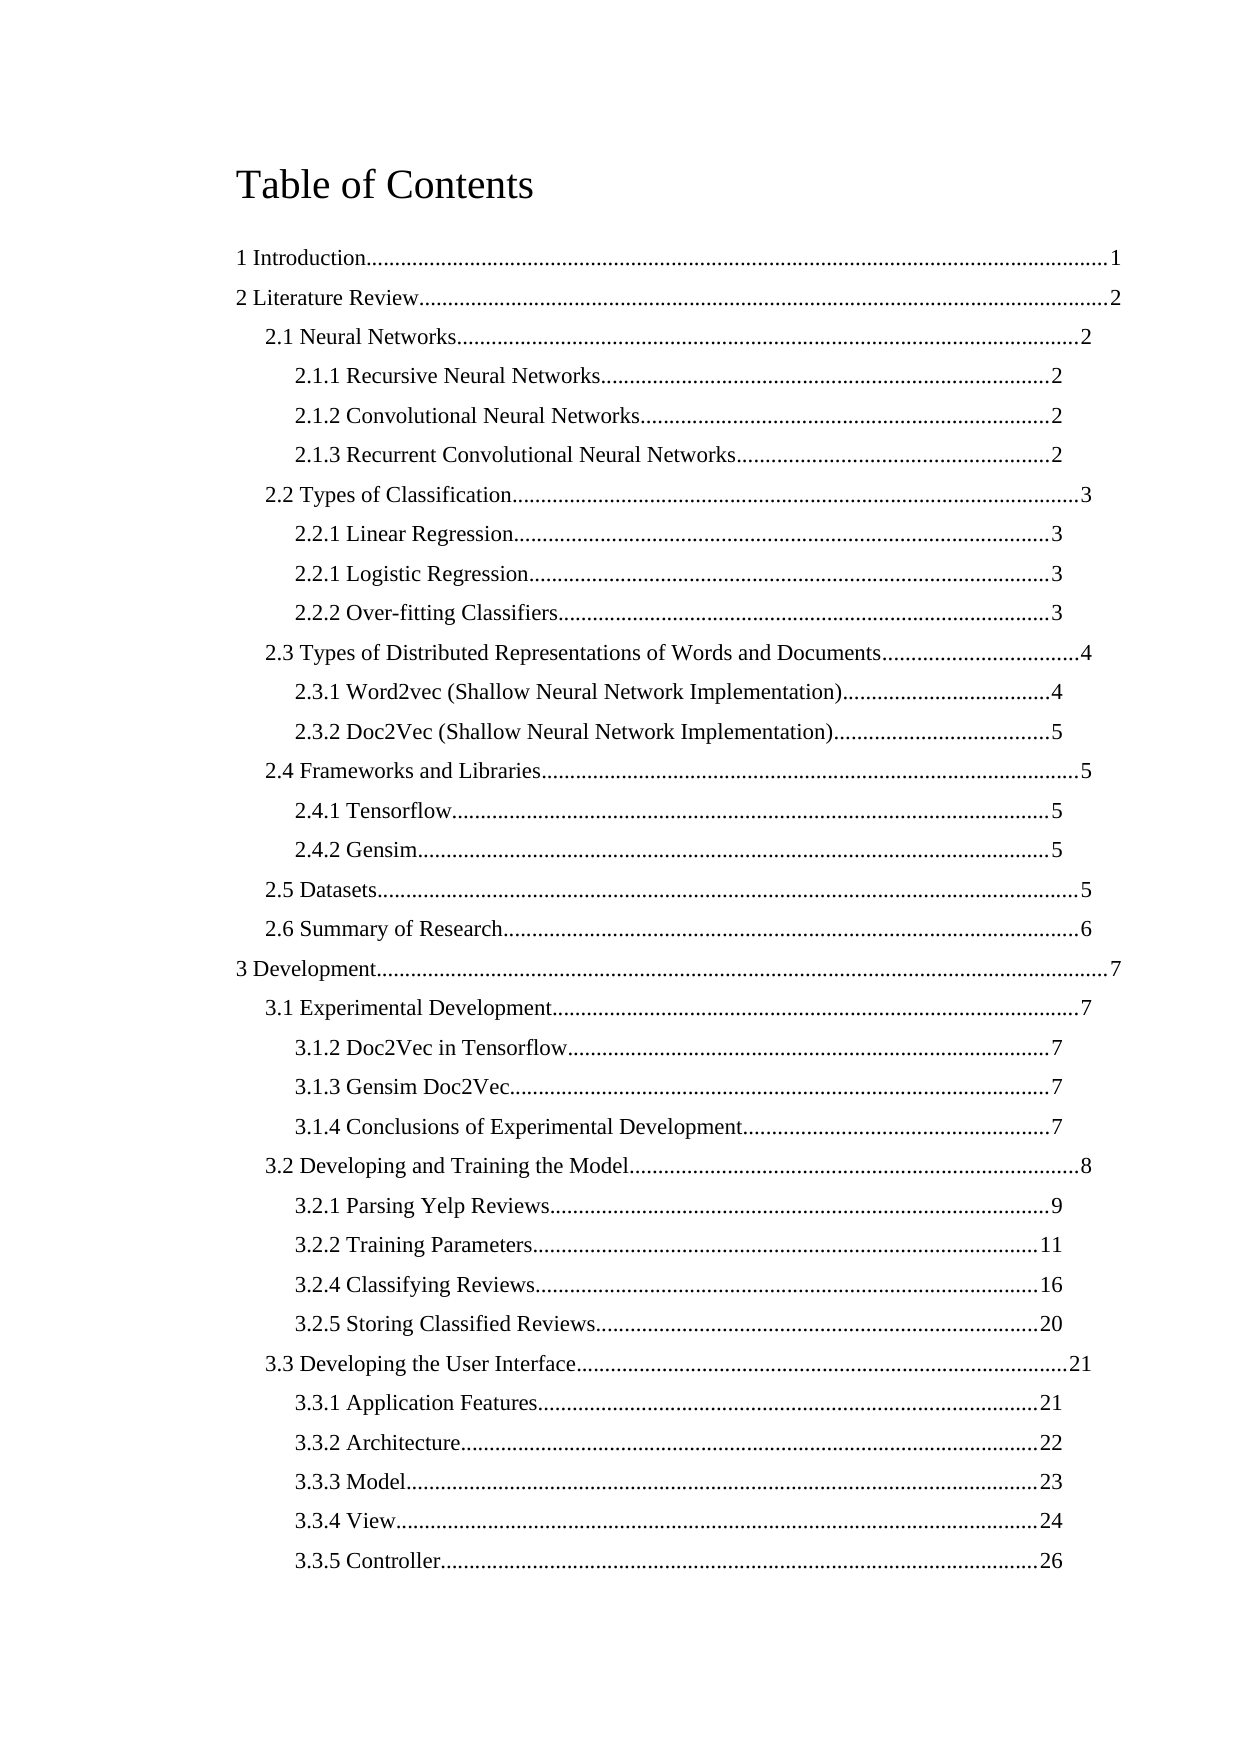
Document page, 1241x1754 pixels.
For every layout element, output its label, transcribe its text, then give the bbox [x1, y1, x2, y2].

text 2.1 Neural Networks 2 [265, 323, 1122, 349]
text 2.1.3 Recurrent Convolutional Neural Networks 2 [294, 442, 1122, 468]
text 2.2 Types of Classification 3 [265, 481, 1122, 507]
text 3.3.3 Model 23 [294, 1468, 1122, 1494]
text 2.4 Frameworks and Libraries 5 [265, 757, 1122, 784]
text 3 Development 7 [236, 955, 1122, 981]
text Table of Contents [236, 160, 1122, 208]
text 3.1.4 Conclusions of Experimental Development 7 [294, 1113, 1122, 1139]
text 2.6 Summary of Research 6 [265, 915, 1122, 942]
text 2.2.1 Linear Regression 3 [294, 521, 1122, 547]
text 3.2 Developing and Training the Model 8 [265, 1152, 1122, 1178]
text 3.3.5 Controller 26 [294, 1547, 1122, 1573]
text 3.1.2 Doc2Vec in Tensorflow 7 [294, 1034, 1122, 1060]
text 3.3.4 View 24 [294, 1507, 1122, 1534]
text 2.2.2 Over-fitting Classifiers 3 [294, 599, 1122, 626]
text 2.3.1 Word2vec (Shallow Neural Network Implementation) 4 [294, 678, 1122, 705]
text 2.1.1 Recursive Neural Networks 2 [294, 363, 1122, 389]
text 3.2.5 Storing Classified Reviews 20 [294, 1310, 1122, 1336]
text 1 Introduction 1 [236, 244, 1122, 271]
text 3.2.1 Parsing Yelp Reviews 9 [294, 1192, 1122, 1218]
text 2.3 Types of Distributed Representations of Words and Documents 4 [265, 639, 1122, 665]
text 3.2.4 Classifying Reviews 16 [294, 1271, 1122, 1297]
text 2.5 Datasets 5 [265, 876, 1122, 902]
text 3.1.3 Gensim Doc2Vec 7 [294, 1073, 1122, 1099]
text 3.2.2 Training Parameters 11 [294, 1231, 1122, 1257]
text 3.3.2 Architecture 22 [294, 1428, 1122, 1455]
text 2.3.2 Doc2Vec (Shallow Neural Network Implementation) 5 [294, 718, 1122, 744]
text 2.1.2 Convolutional Neural Networks 2 [294, 402, 1122, 428]
text 2.4.1 Tensorflow 5 [294, 797, 1122, 823]
text 3.3.1 Application Features 21 [294, 1389, 1122, 1415]
text 2.4.2 Gensim 5 [294, 836, 1122, 863]
text 3.1 Experimental Development 7 [265, 994, 1122, 1021]
text 2 Literature Review 2 [236, 284, 1122, 310]
text 2.2.1 Logistic Regression 3 [294, 560, 1122, 586]
text 3.3 Developing the User Interface 21 [265, 1349, 1122, 1376]
